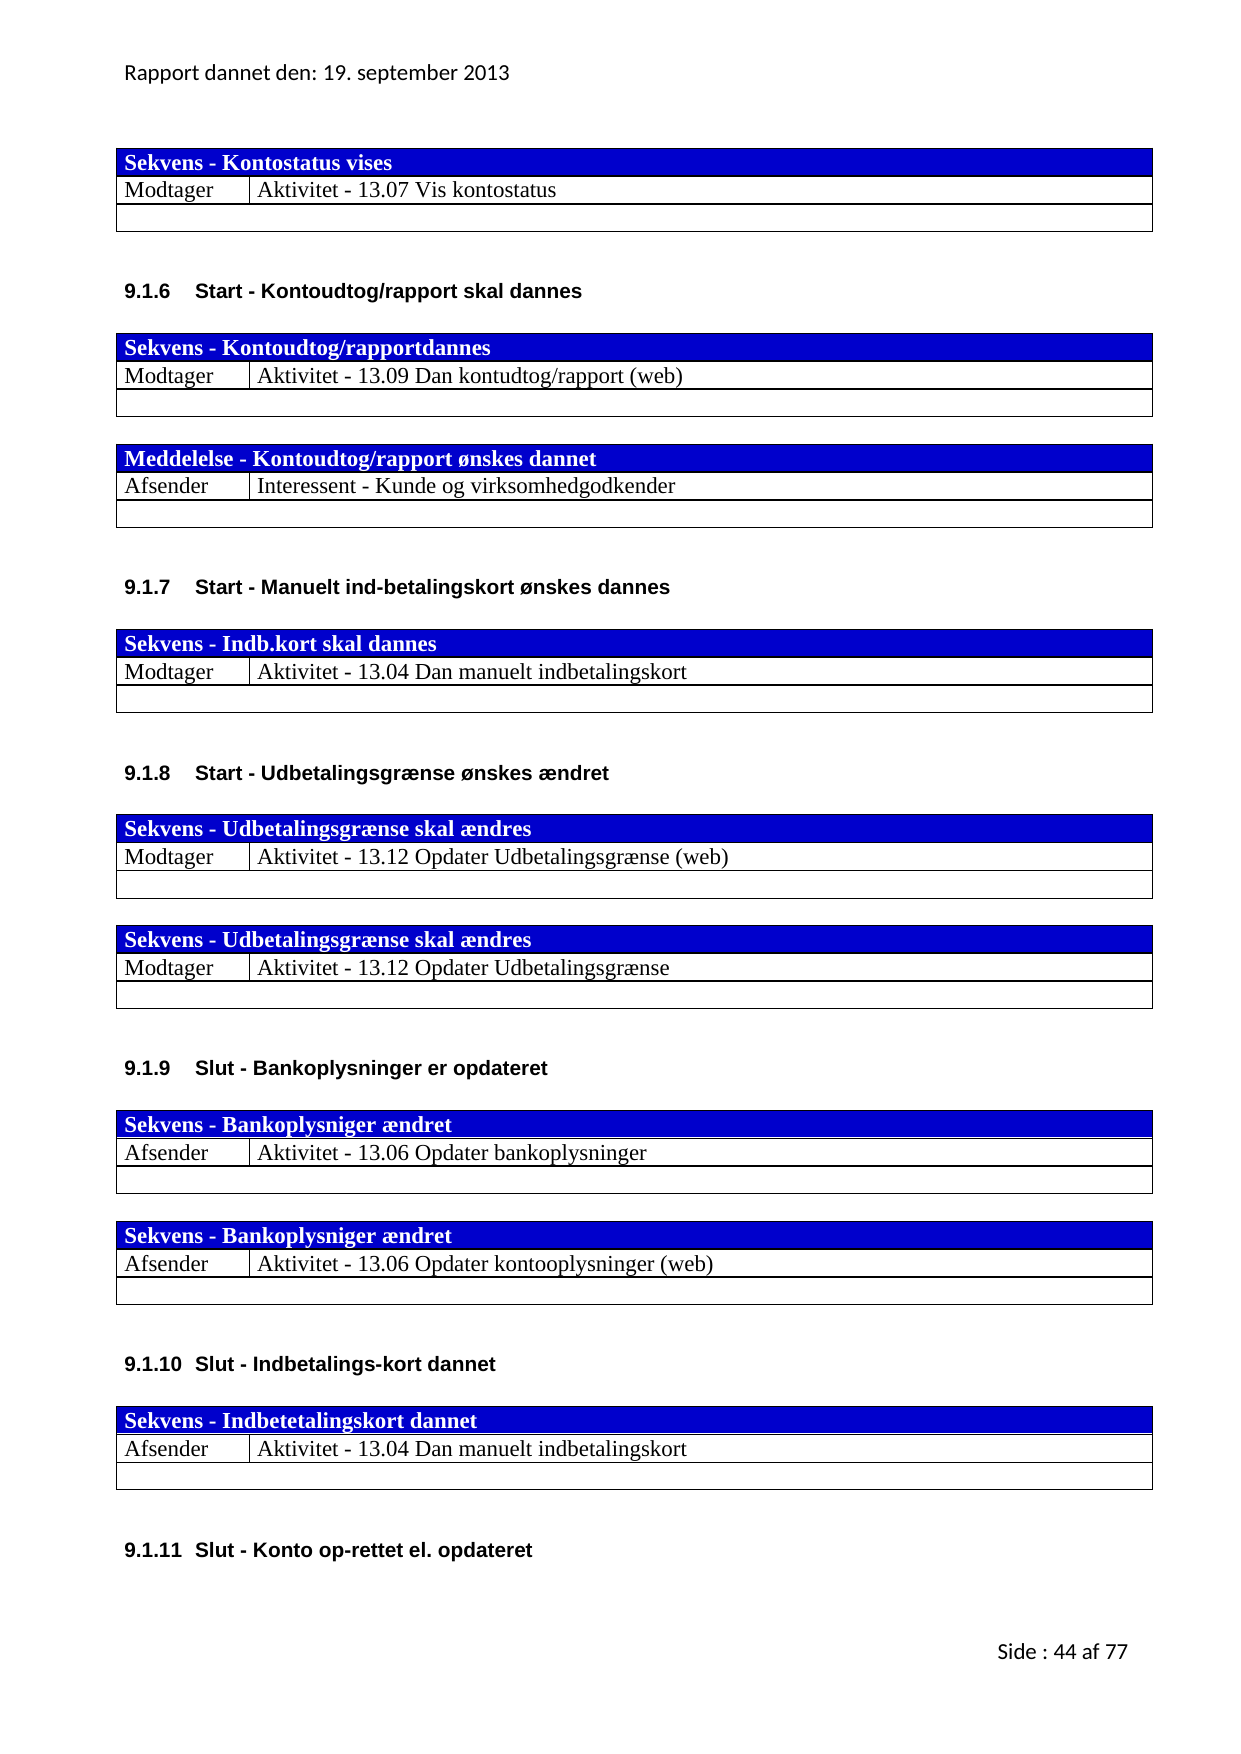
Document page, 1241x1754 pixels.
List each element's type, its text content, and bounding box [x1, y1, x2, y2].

table_header Sekvens - Bankoplysniger ændret [117, 1222, 1152, 1248]
table_header Sekvens - Indbetetalingskort dannet [117, 1407, 1152, 1433]
table_cell Modtager [117, 177, 249, 203]
table_cell Aktivitet - 13.12 Opdater Udbetalingsgrænse (web) [250, 843, 1152, 869]
table_cell [117, 501, 1152, 527]
table_header Sekvens - Udbetalingsgrænse skal ændres [117, 926, 1152, 952]
table_header Sekvens - Bankoplysniger ændret [117, 1111, 1152, 1137]
table_header Sekvens - Kontostatus vises [117, 149, 1152, 175]
subtitle Slut - Indbetalings-kort dannet [124, 1352, 1137, 1376]
table_cell Aktivitet - 13.09 Dan kontudtog/rapport (web) [250, 362, 1152, 388]
table_header Sekvens - Udbetalingsgrænse skal ændres [117, 815, 1152, 842]
table_cell [117, 1278, 1152, 1304]
table_cell Modtager [117, 954, 249, 980]
table_cell [117, 871, 1152, 897]
subtitle Start - Udbetalingsgrænse ønskes ændret [124, 760, 1137, 784]
subtitle Slut - Konto op-rettet el. opdateret [124, 1537, 1137, 1561]
table_cell [117, 1463, 1152, 1489]
table_cell Aktivitet - 13.07 Vis kontostatus [250, 177, 1152, 203]
table_cell Afsender [117, 1250, 249, 1276]
subtitle Slut - Bankoplysninger er opdateret [124, 1056, 1137, 1080]
table_cell [117, 982, 1152, 1008]
table_cell Interessent - Kunde og virksomhedgodkender [250, 473, 1152, 499]
table_cell [117, 205, 1152, 231]
table_cell Afsender [117, 1435, 249, 1461]
table_cell [117, 1167, 1152, 1193]
table_cell Aktivitet - 13.06 Opdater bankoplysninger [250, 1139, 1152, 1165]
table_cell Aktivitet - 13.04 Dan manuelt indbetalingskort [250, 658, 1152, 684]
table_header Sekvens - Indb.kort skal dannes [117, 630, 1152, 656]
table_cell Aktivitet - 13.06 Opdater kontooplysninger (web) [250, 1250, 1152, 1276]
subtitle Start - Manuelt ind-betalingskort ønskes dannes [124, 575, 1137, 599]
table_cell Afsender [117, 473, 249, 499]
table_cell [117, 390, 1152, 416]
subtitle Start - Kontoudtog/rapport skal dannes [124, 279, 1137, 303]
table_cell Modtager [117, 843, 249, 869]
table_cell [117, 686, 1152, 712]
table_cell Modtager [117, 658, 249, 684]
table_cell Afsender [117, 1139, 249, 1165]
table_cell Aktivitet - 13.04 Dan manuelt indbetalingskort [250, 1435, 1152, 1461]
table_cell Modtager [117, 362, 249, 388]
table_header Sekvens - Kontoudtog/rapportdannes [117, 334, 1152, 360]
table_header Meddelelse - Kontoudtog/rapport ønskes dannet [117, 445, 1152, 471]
table_cell Aktivitet - 13.12 Opdater Udbetalingsgrænse [250, 954, 1152, 980]
